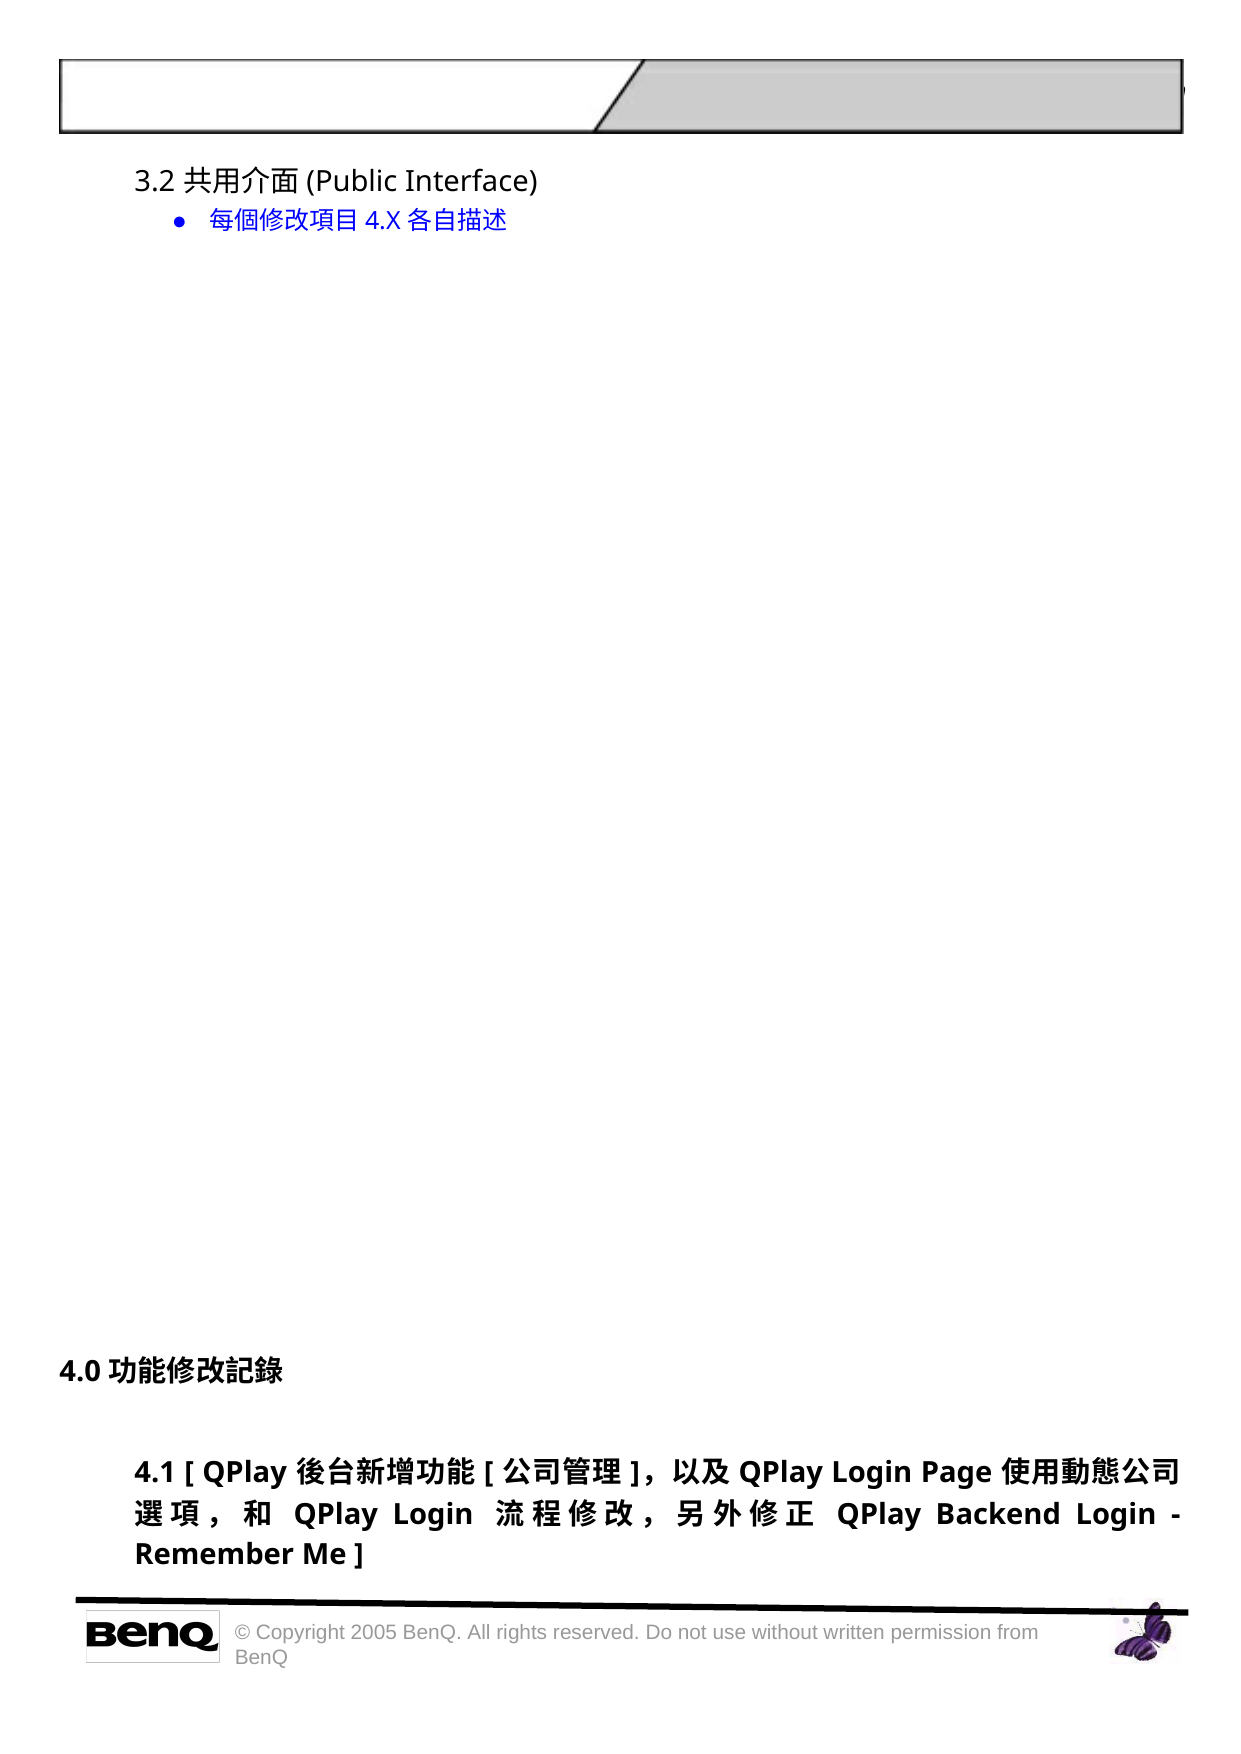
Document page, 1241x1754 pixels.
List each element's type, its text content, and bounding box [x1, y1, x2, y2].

text 3.2 共用介面 (Public Interface) [134, 158, 1181, 200]
picture [1109, 1598, 1183, 1609]
subtitle 4.1 [ QPlay 後台新增功能 [ 公司管理 ]，以及 QPlay Login Page 使用動態公司選項，和 QPlay Login 流程修改，另外修正 QPlay Backend Login - Remember Me ] [134, 1448, 1181, 1573]
subtitle 4.0 功能修改記錄 [59, 1347, 1181, 1390]
picture [59, 59, 1184, 134]
picture [77, 1607, 228, 1666]
picture [1109, 1615, 1183, 1664]
list 每個修改項目 4.X 各自描述 [172, 200, 1181, 237]
